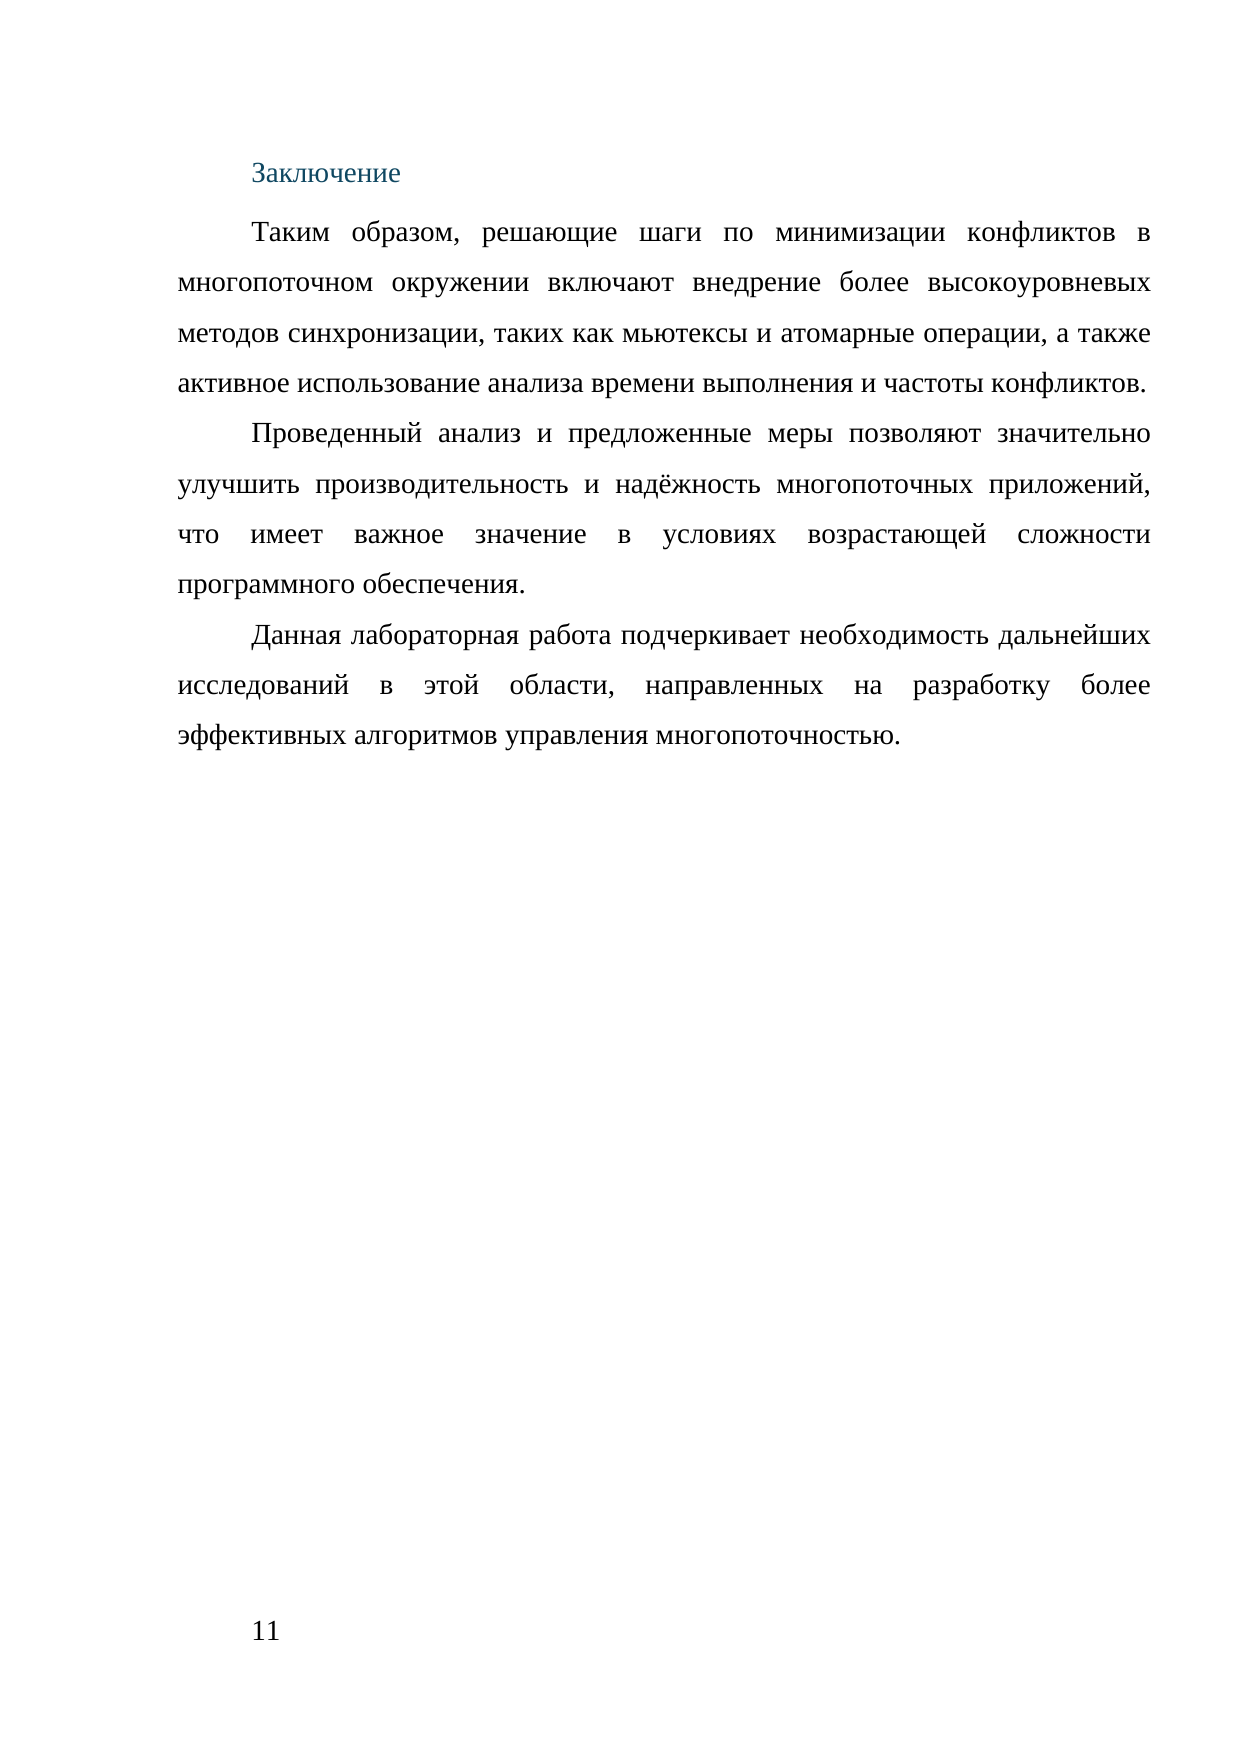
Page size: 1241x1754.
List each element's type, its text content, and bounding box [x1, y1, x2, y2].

text Таким образом, решающие шаги по минимизации конфликтов в многопоточном окружении включают внедрение более высокоуровневых методов синхронизации, таких как мьютексы и атомарные операции, а также активное использование анализа времени выполнения и частоты конфликтов. [177, 214, 1152, 399]
text Данная лабораторная работа подчеркивает необходимость дальнейших исследований в этой области, направленных на разработку более эффективных алгоритмов управления многопоточностью. [177, 617, 1152, 751]
text Проведенный анализ и предложенные меры позволяют значительно улучшить производительность и надёжность многопоточных приложений, что имеет важное значение в условиях возрастающей сложности программного обеспечения. [177, 416, 1152, 600]
subtitle Заключение [177, 156, 1152, 189]
